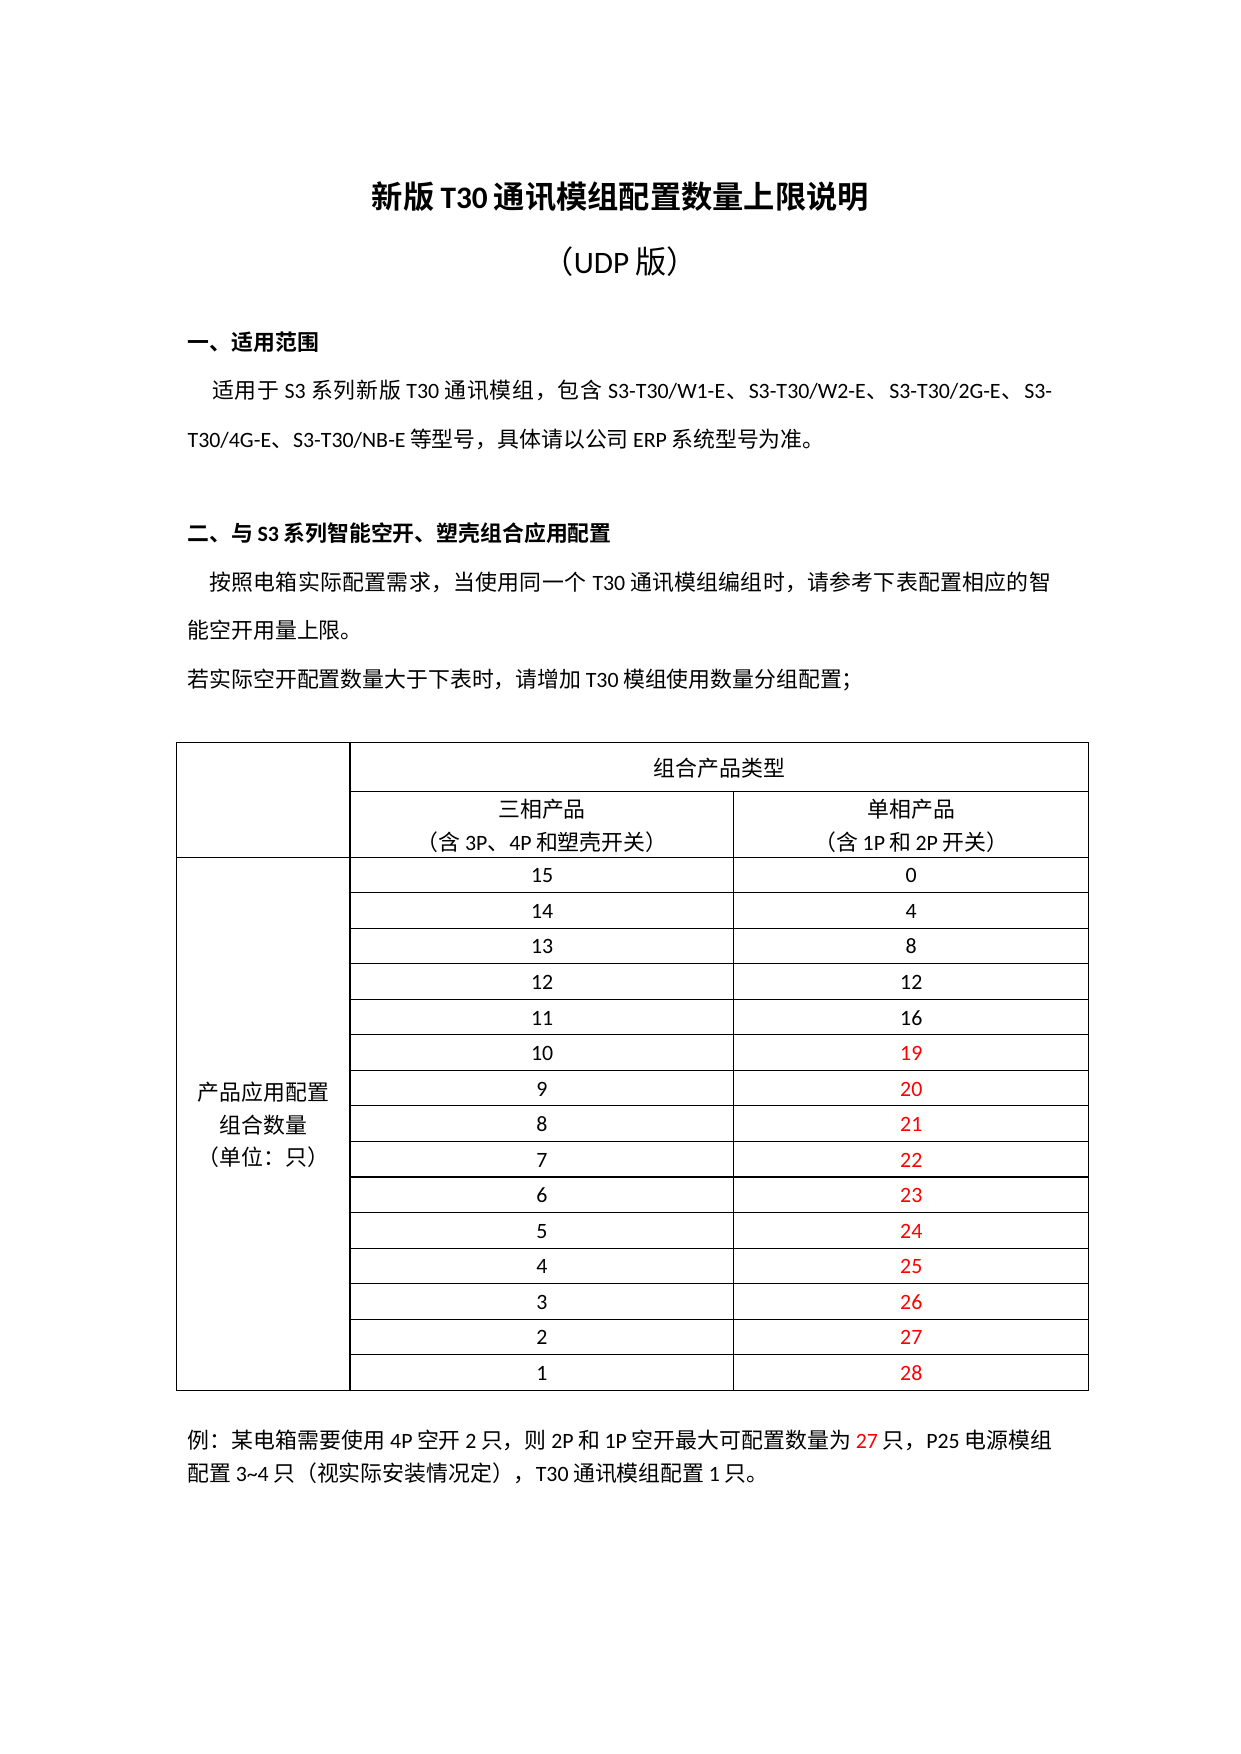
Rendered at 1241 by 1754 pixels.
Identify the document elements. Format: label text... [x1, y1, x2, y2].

table_cell 24 [734, 1213, 1088, 1247]
table_cell 22 [734, 1142, 1088, 1176]
text 新版T30通讯模组配置数量上限说明 [187, 162, 1053, 227]
table_cell 4 [351, 1249, 733, 1283]
table_cell 14 [351, 893, 733, 928]
table_cell 三相产品 （含3P、4P和塑壳开关） [351, 792, 733, 857]
table_cell 7 [351, 1142, 733, 1176]
text （UDP版） [187, 227, 1053, 292]
table_cell 16 [734, 1000, 1088, 1034]
text 二、与S3系列智能空开、塑壳组合应用配置 [187, 516, 1053, 548]
text 例：某电箱需要使用4P空开2只，则2P和1P空开最大可配置数量为27只，P25电源模组配置3~4只（视实际安装情况定），T30通讯模组配置1只。 [187, 1423, 1053, 1488]
table_cell 8 [734, 929, 1088, 963]
table_cell 9 [351, 1071, 733, 1105]
table_cell 3 [351, 1284, 733, 1318]
table_cell 23 [734, 1178, 1088, 1212]
table_cell 28 [734, 1355, 1088, 1389]
table_cell 20 [734, 1071, 1088, 1105]
text 适用于S3系列新版T30通讯模组，包含S3-T30/W1-E、S3-T30/W2-E、S3-T30/2G-E、S3-T30/4G-E、S3-T30/NB-E等型号，具体请以公司ERP系统型号为准。 [187, 373, 1053, 454]
table_cell 4 [734, 893, 1088, 928]
table_cell 10 [351, 1035, 733, 1070]
table_cell 19 [734, 1035, 1088, 1070]
table_cell 12 [734, 964, 1088, 999]
table_cell 2 [351, 1320, 733, 1354]
table_cell 产品应用配置 组合数量 （单位：只） [177, 858, 349, 1389]
table_cell 11 [351, 1000, 733, 1034]
text 一、适用范围 [187, 324, 1053, 357]
table_cell 27 [734, 1320, 1088, 1354]
table_header [177, 743, 349, 857]
text 若实际空开配置数量大于下表时，请增加T30模组使用数量分组配置； [187, 661, 1053, 694]
table_cell 单相产品 （含1P和2P开关） [734, 792, 1088, 857]
table_cell 0 [734, 858, 1088, 892]
table_cell 13 [351, 929, 733, 963]
table_cell 5 [351, 1213, 733, 1247]
table_cell 26 [734, 1284, 1088, 1318]
table_header 组合产品类型 [351, 743, 1088, 791]
table_cell 8 [351, 1106, 733, 1141]
table_cell 6 [351, 1178, 733, 1212]
table_cell 25 [734, 1249, 1088, 1283]
table_cell 15 [351, 858, 733, 892]
table_cell 12 [351, 964, 733, 999]
text 按照电箱实际配置需求，当使用同一个T30通讯模组编组时，请参考下表配置相应的智能空开用量上限。 [187, 564, 1053, 645]
table_cell 21 [734, 1106, 1088, 1141]
table_cell 1 [351, 1355, 733, 1389]
